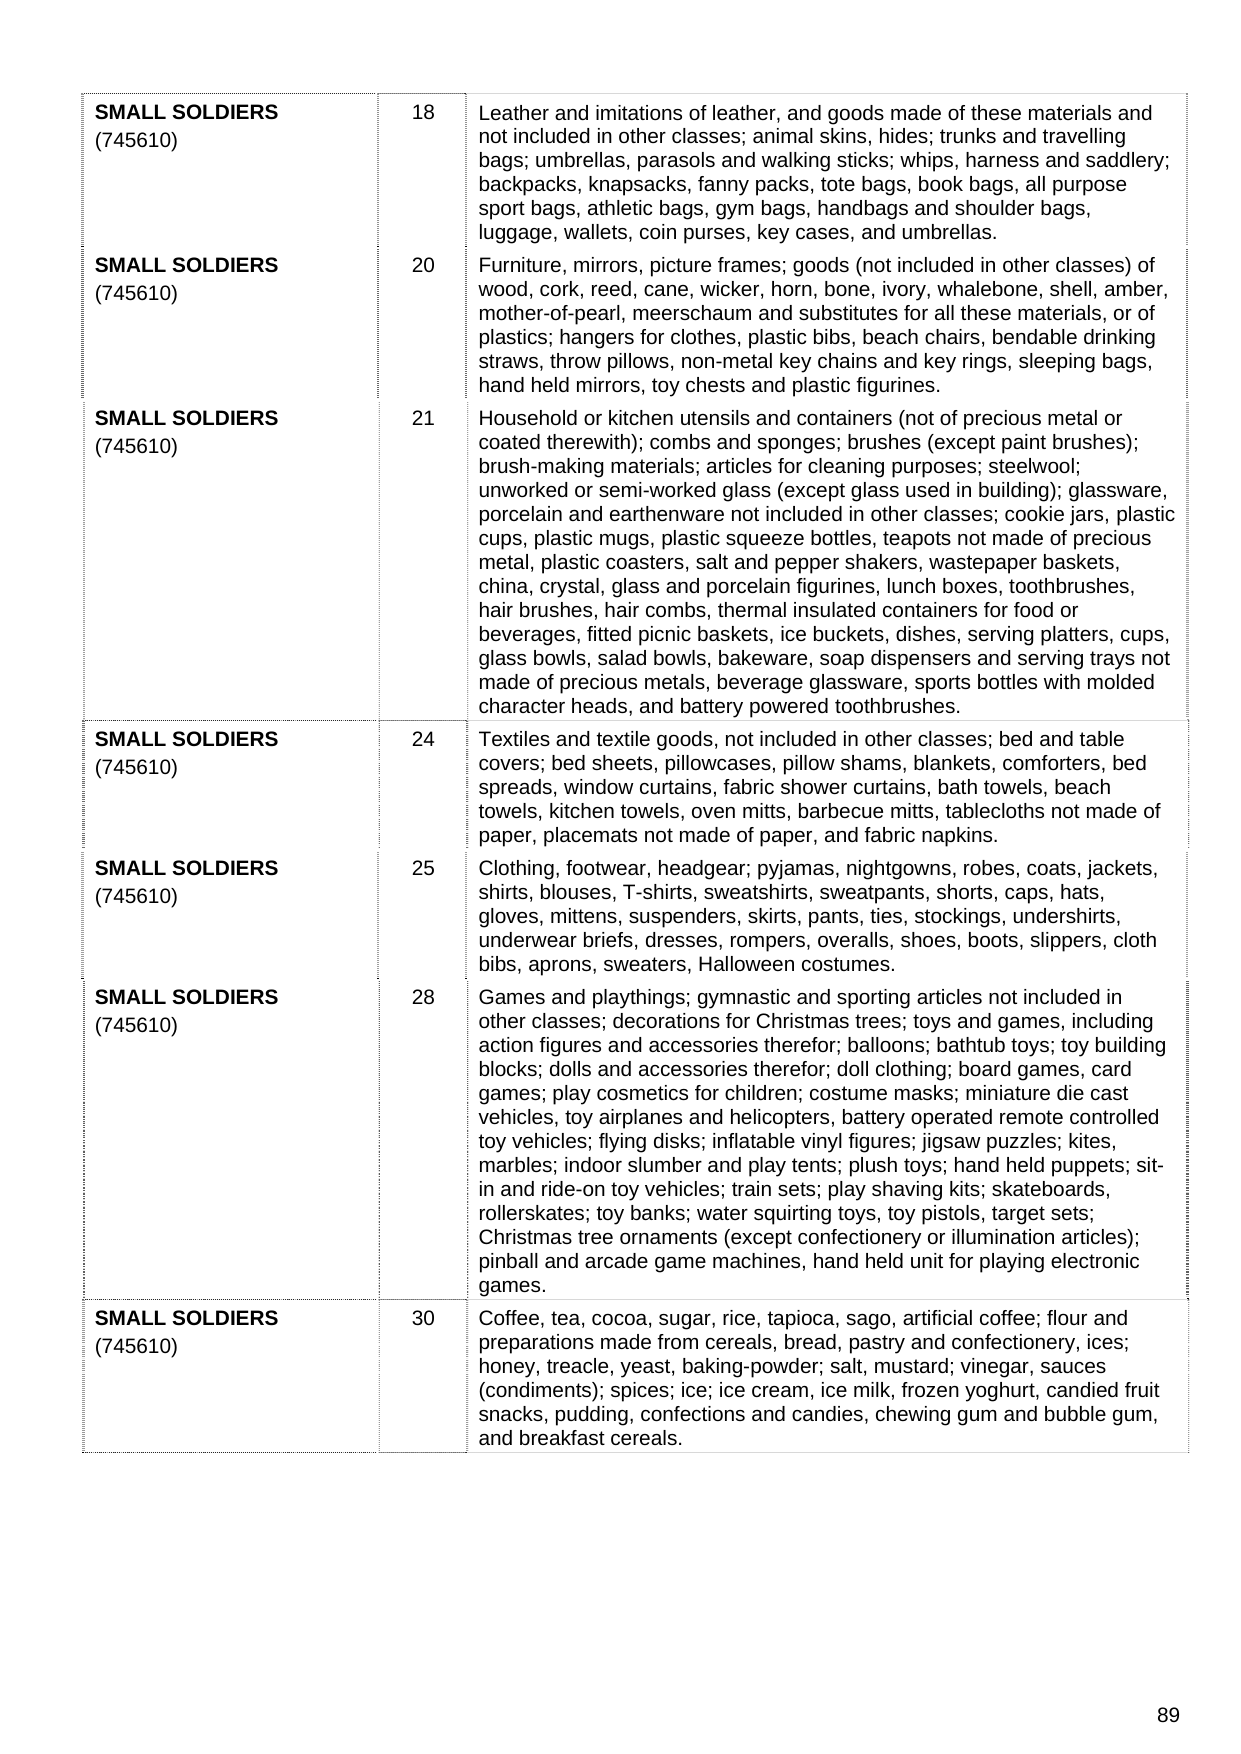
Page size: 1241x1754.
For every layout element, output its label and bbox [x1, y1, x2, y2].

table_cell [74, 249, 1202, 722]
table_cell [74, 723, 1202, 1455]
picture [80, 91, 1190, 100]
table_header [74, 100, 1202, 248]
